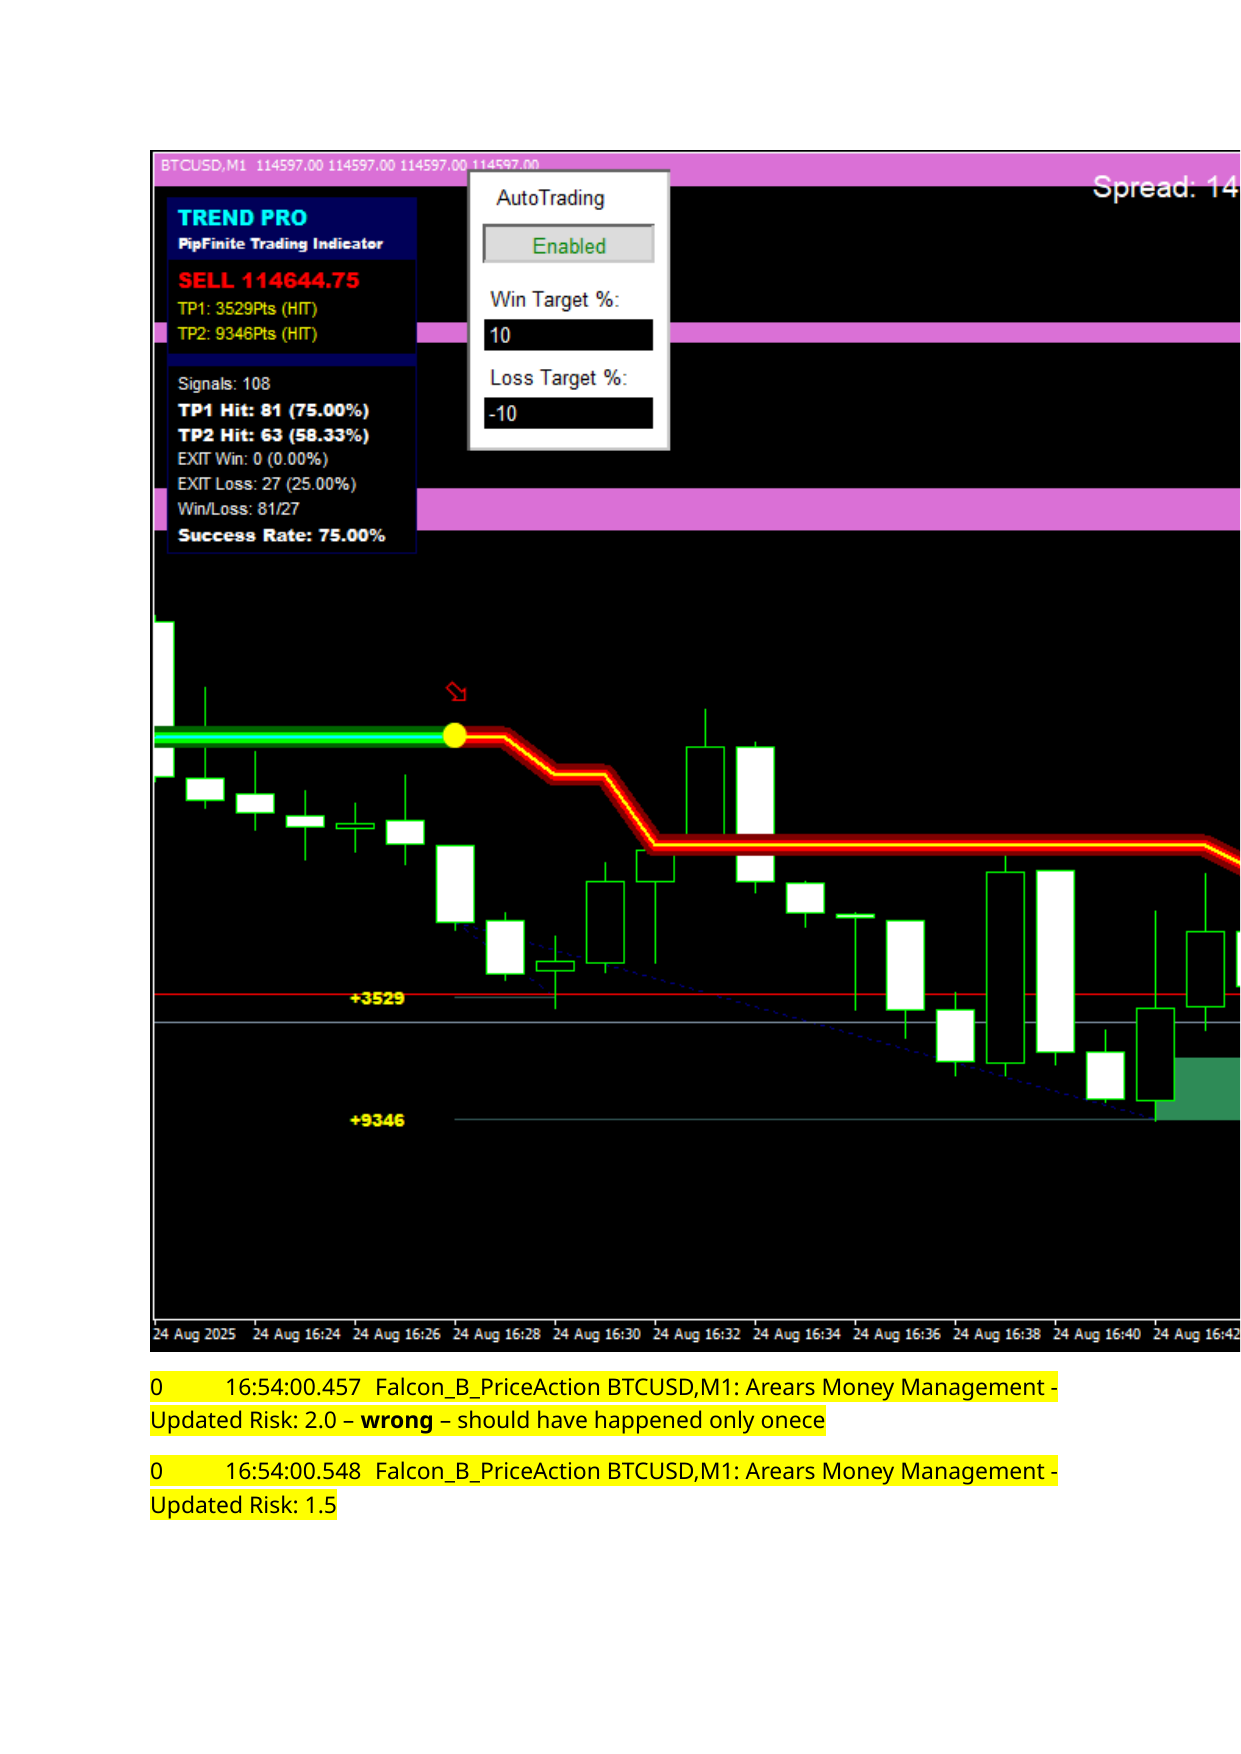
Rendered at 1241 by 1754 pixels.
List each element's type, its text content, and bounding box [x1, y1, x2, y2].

text 0 16:54:00.457 Falcon_B_PriceAction BTCUSD,M1: Arears Money Management - Updated Risk: 2.0 – wrong – should have happened only onece [150, 1371, 1090, 1436]
picture [150, 150, 1241, 1352]
text 0 16:54:00.548 Falcon_B_PriceAction BTCUSD,M1: Arears Money Management - Updated Risk: 1.5 [150, 1455, 1090, 1520]
